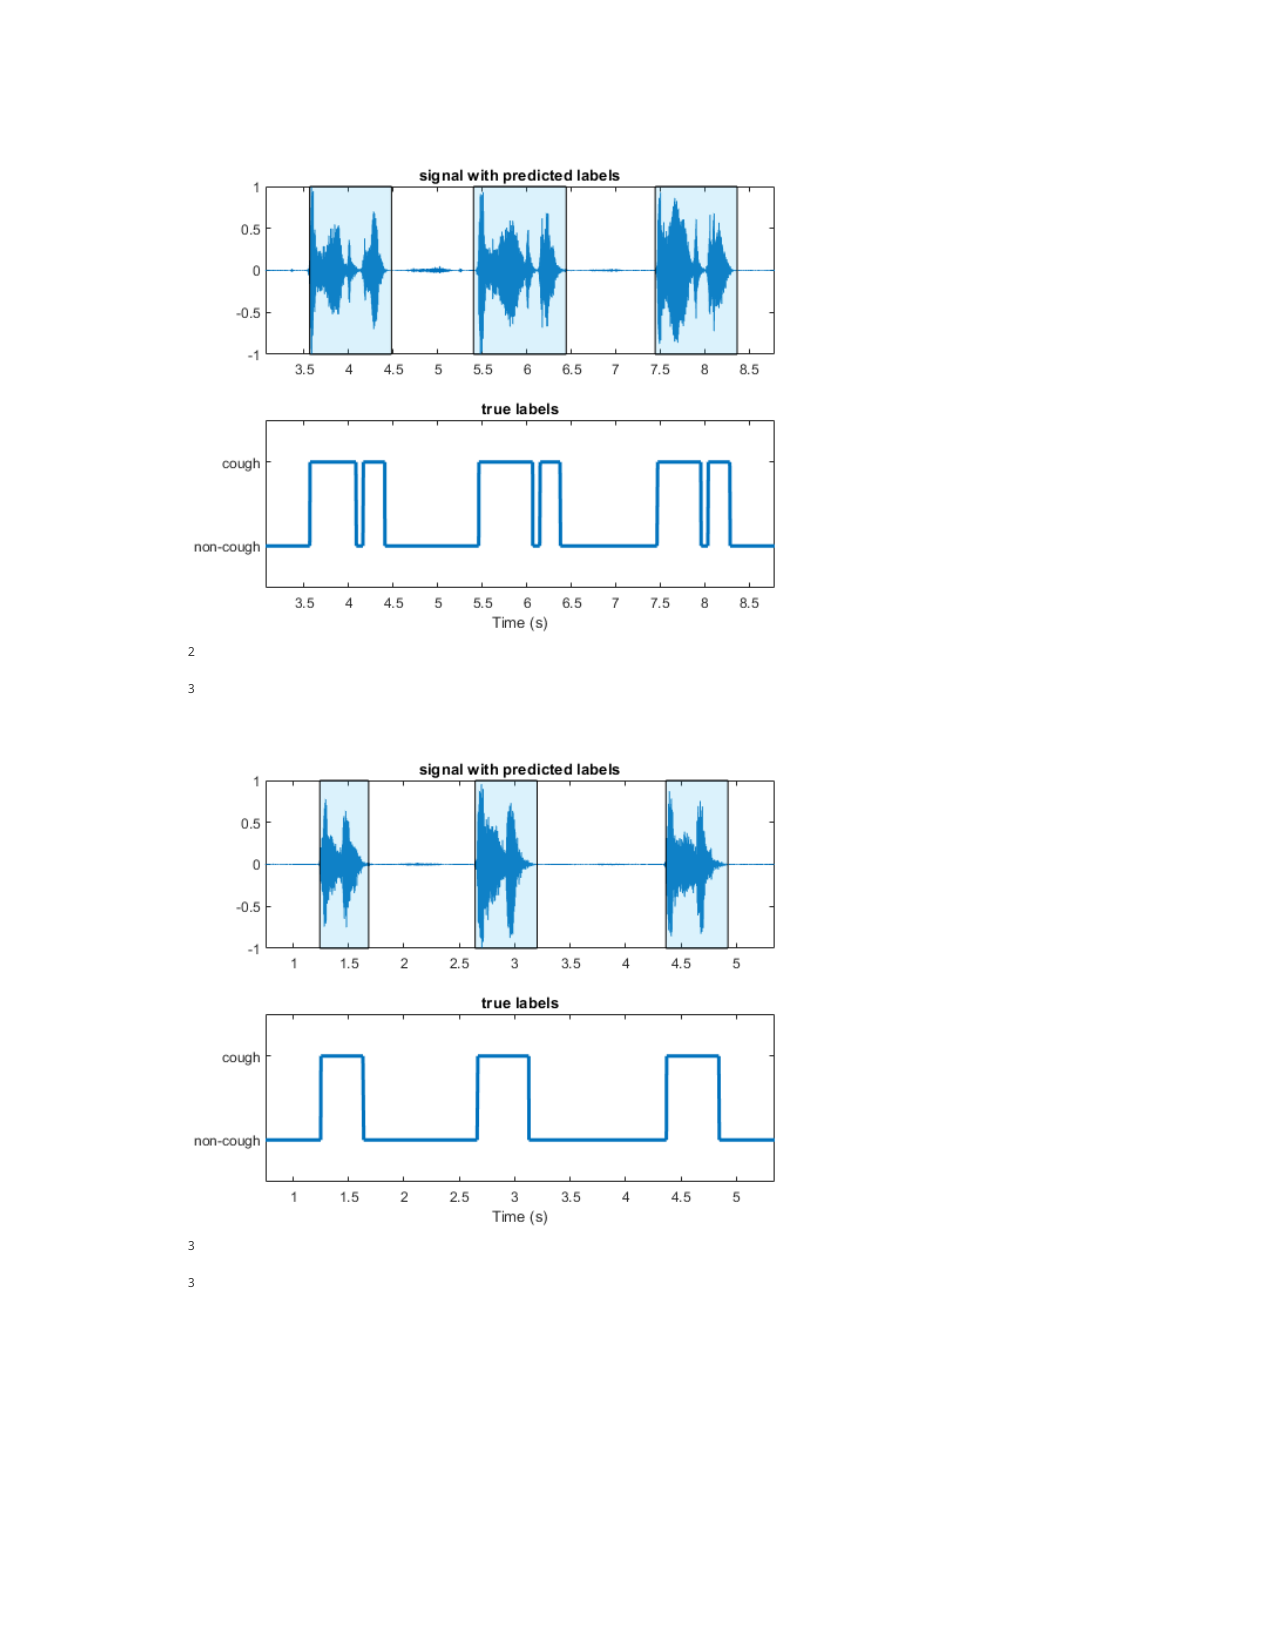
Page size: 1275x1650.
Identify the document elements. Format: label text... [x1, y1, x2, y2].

picture [180, 150, 837, 642]
text 2 [150, 643, 1125, 660]
text 3 [150, 680, 1125, 697]
picture [180, 744, 837, 1236]
text 3 [150, 1237, 1125, 1254]
text 3 [150, 1274, 1125, 1291]
